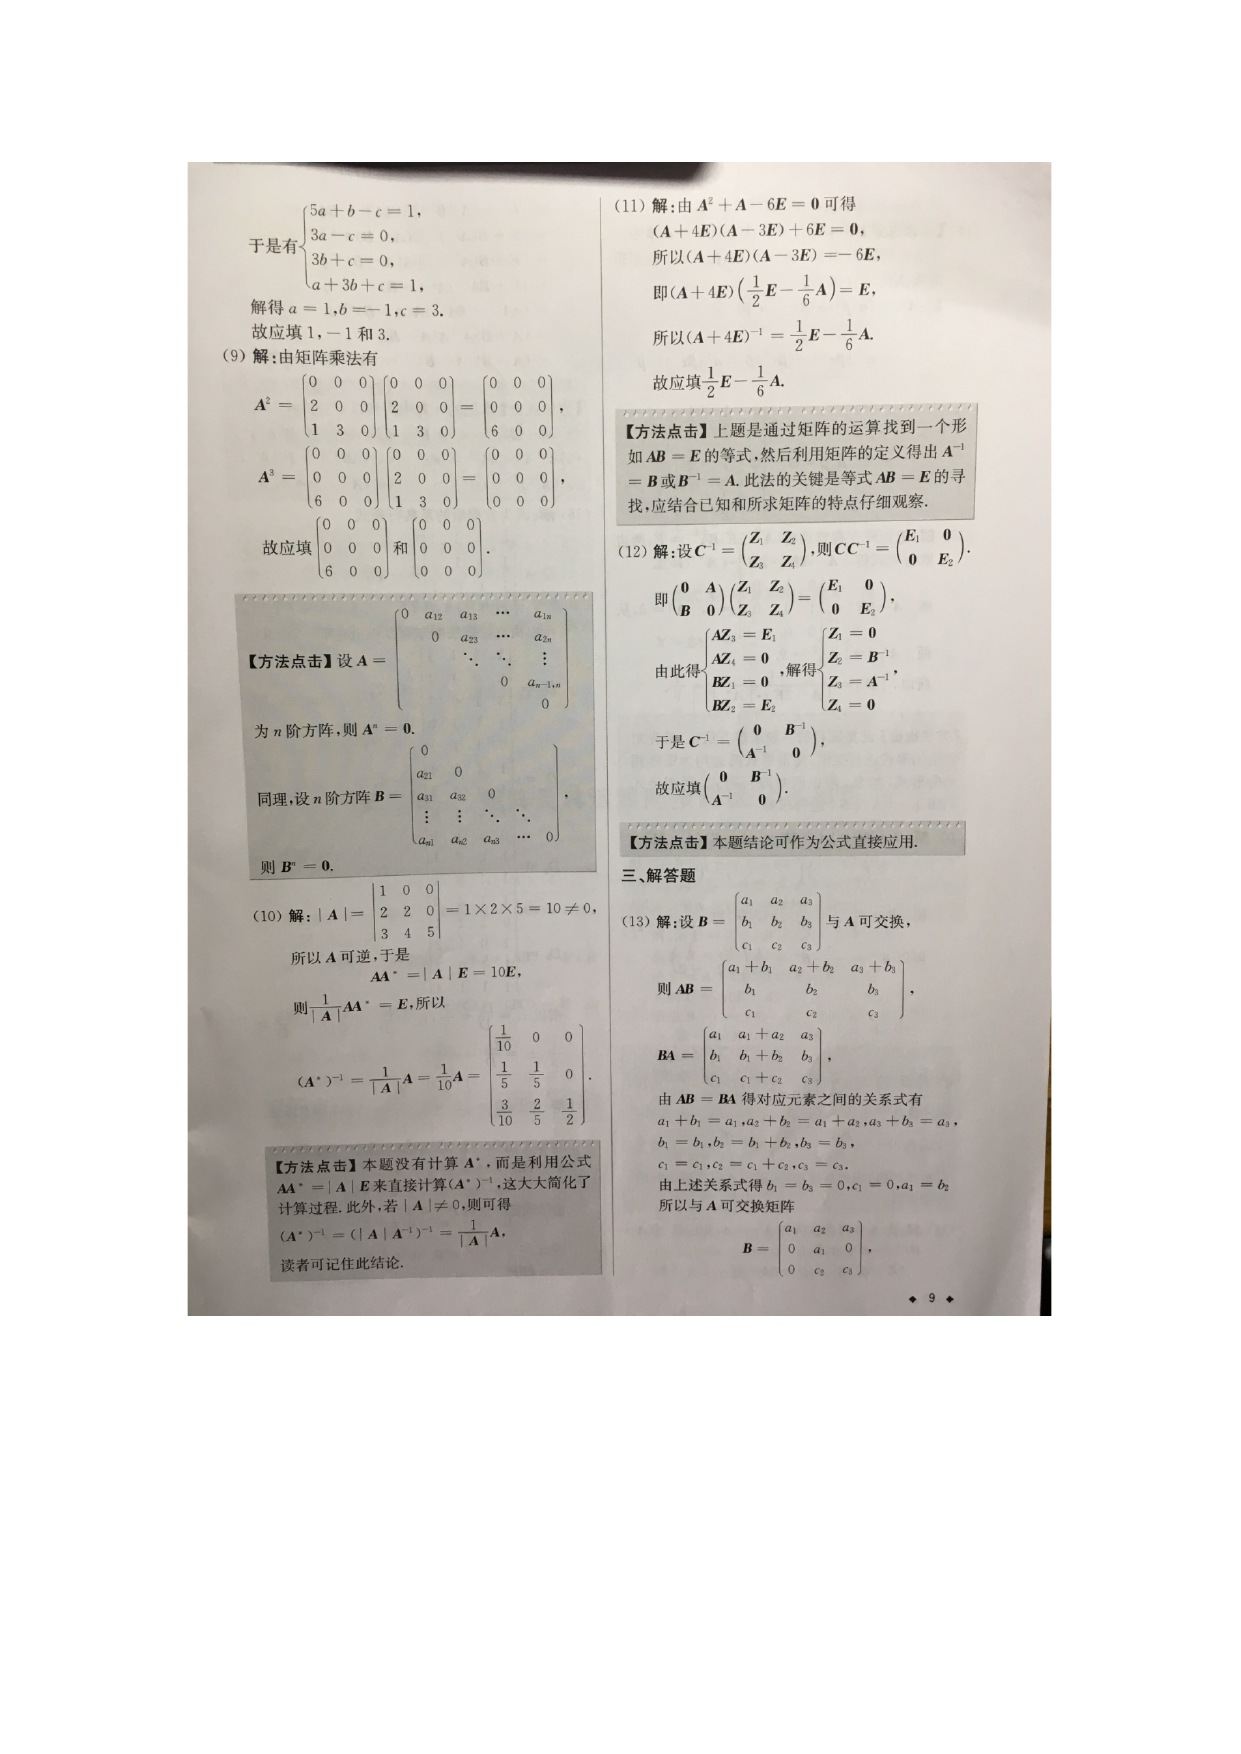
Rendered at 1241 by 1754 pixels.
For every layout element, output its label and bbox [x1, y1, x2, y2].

picture [187, 162, 1052, 1316]
